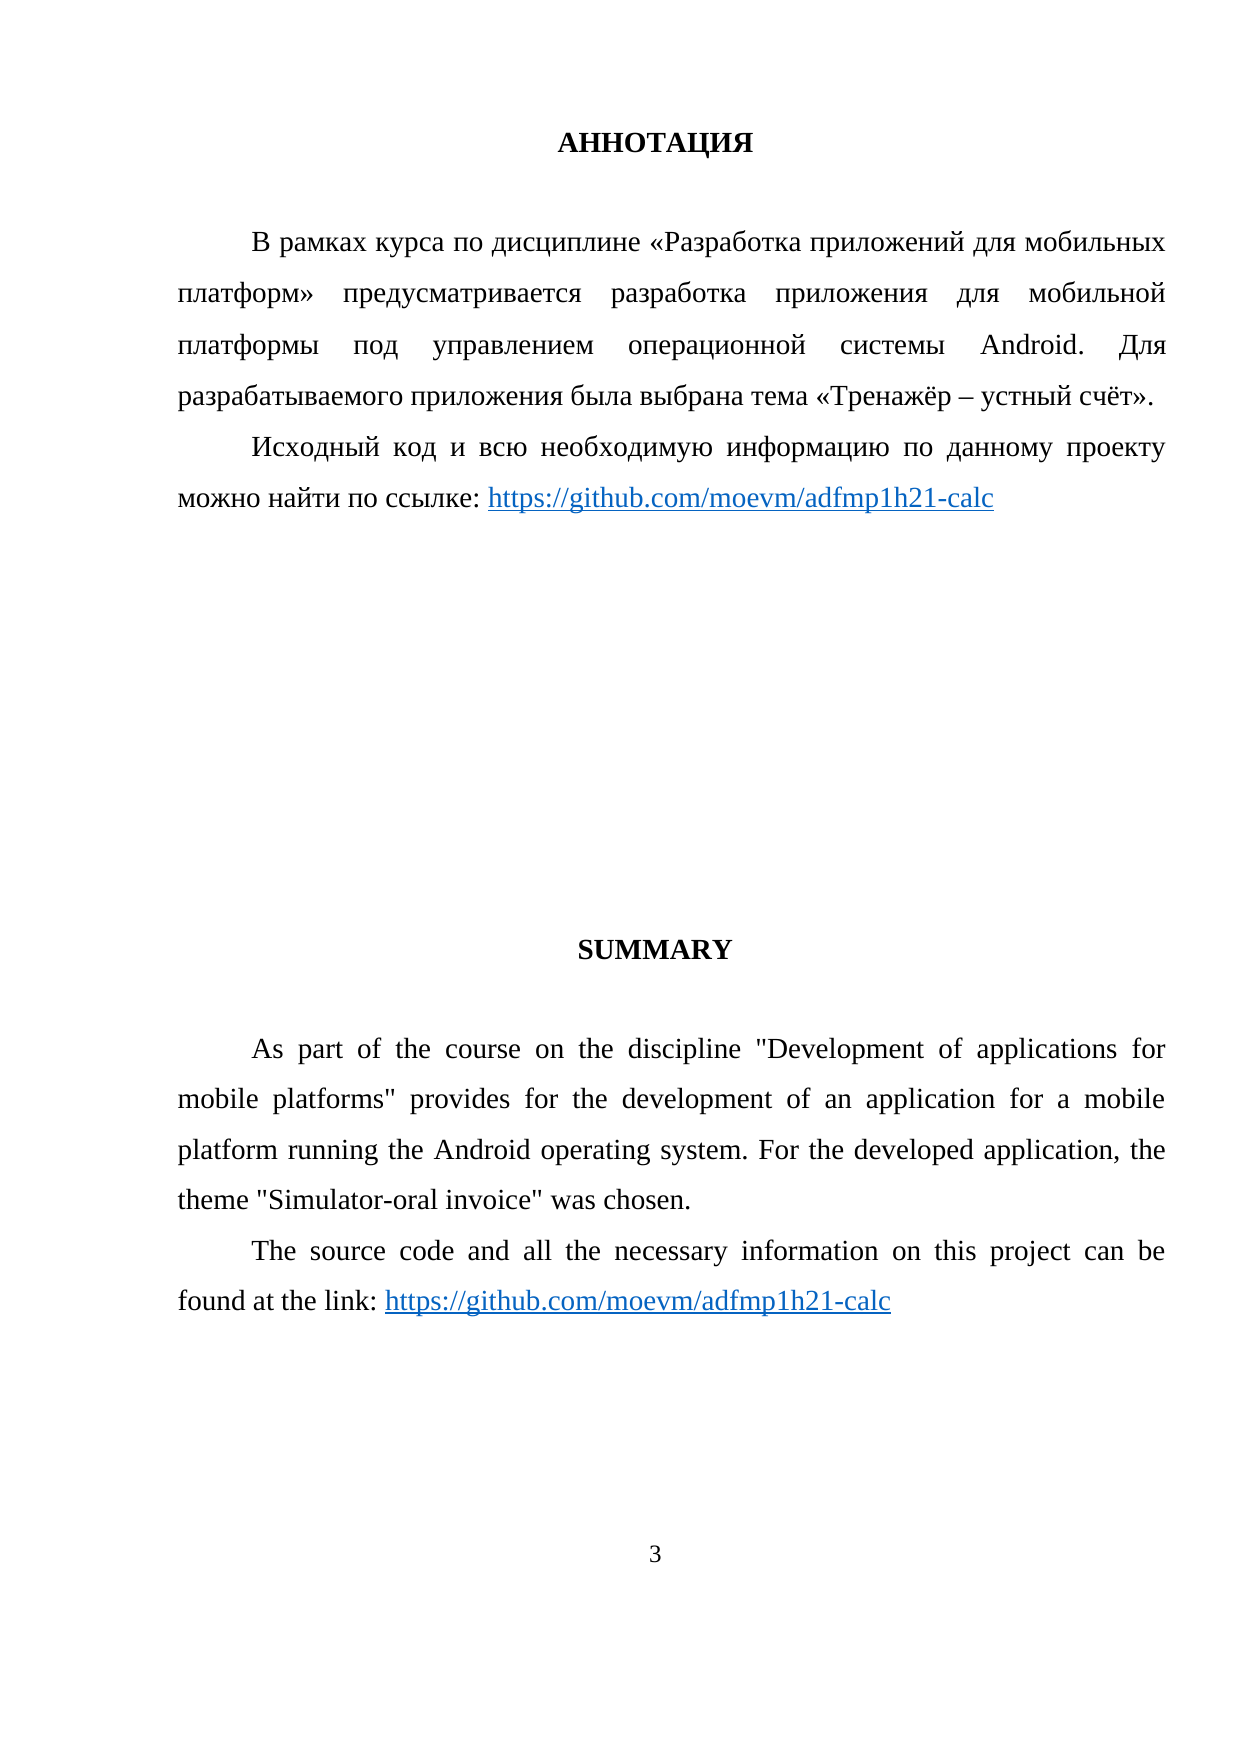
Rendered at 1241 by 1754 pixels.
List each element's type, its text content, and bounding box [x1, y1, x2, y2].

text Исходный код и всю необходимую информацию по данному проекту можно найти по ссылке: https://github.com/moevm/adfmp1h21-calc [177, 429, 1167, 514]
subtitle SUMMARY [144, 932, 1166, 966]
text The source code and all the necessary information on this project can be found at the link: https://github.com/moevm/adfmp1h21-calc [177, 1233, 1167, 1316]
subtitle АННОТАЦИЯ [144, 125, 1167, 159]
text As part of the course on the discipline "Development of applications for mobile platforms" provides for the development of an application for a mobile platform running the Android operating system. For the developed application, the theme "Simulator-oral invoice" was chosen. [177, 1031, 1167, 1216]
text В рамках курса по дисциплине «Разработка приложений для мобильных платформ» предусматривается разработка приложения для мобильной платформы под управлением операционной системы Android. Для разрабатываемого приложения была выбрана тема «Тренажёр – устный счёт». [177, 224, 1167, 412]
